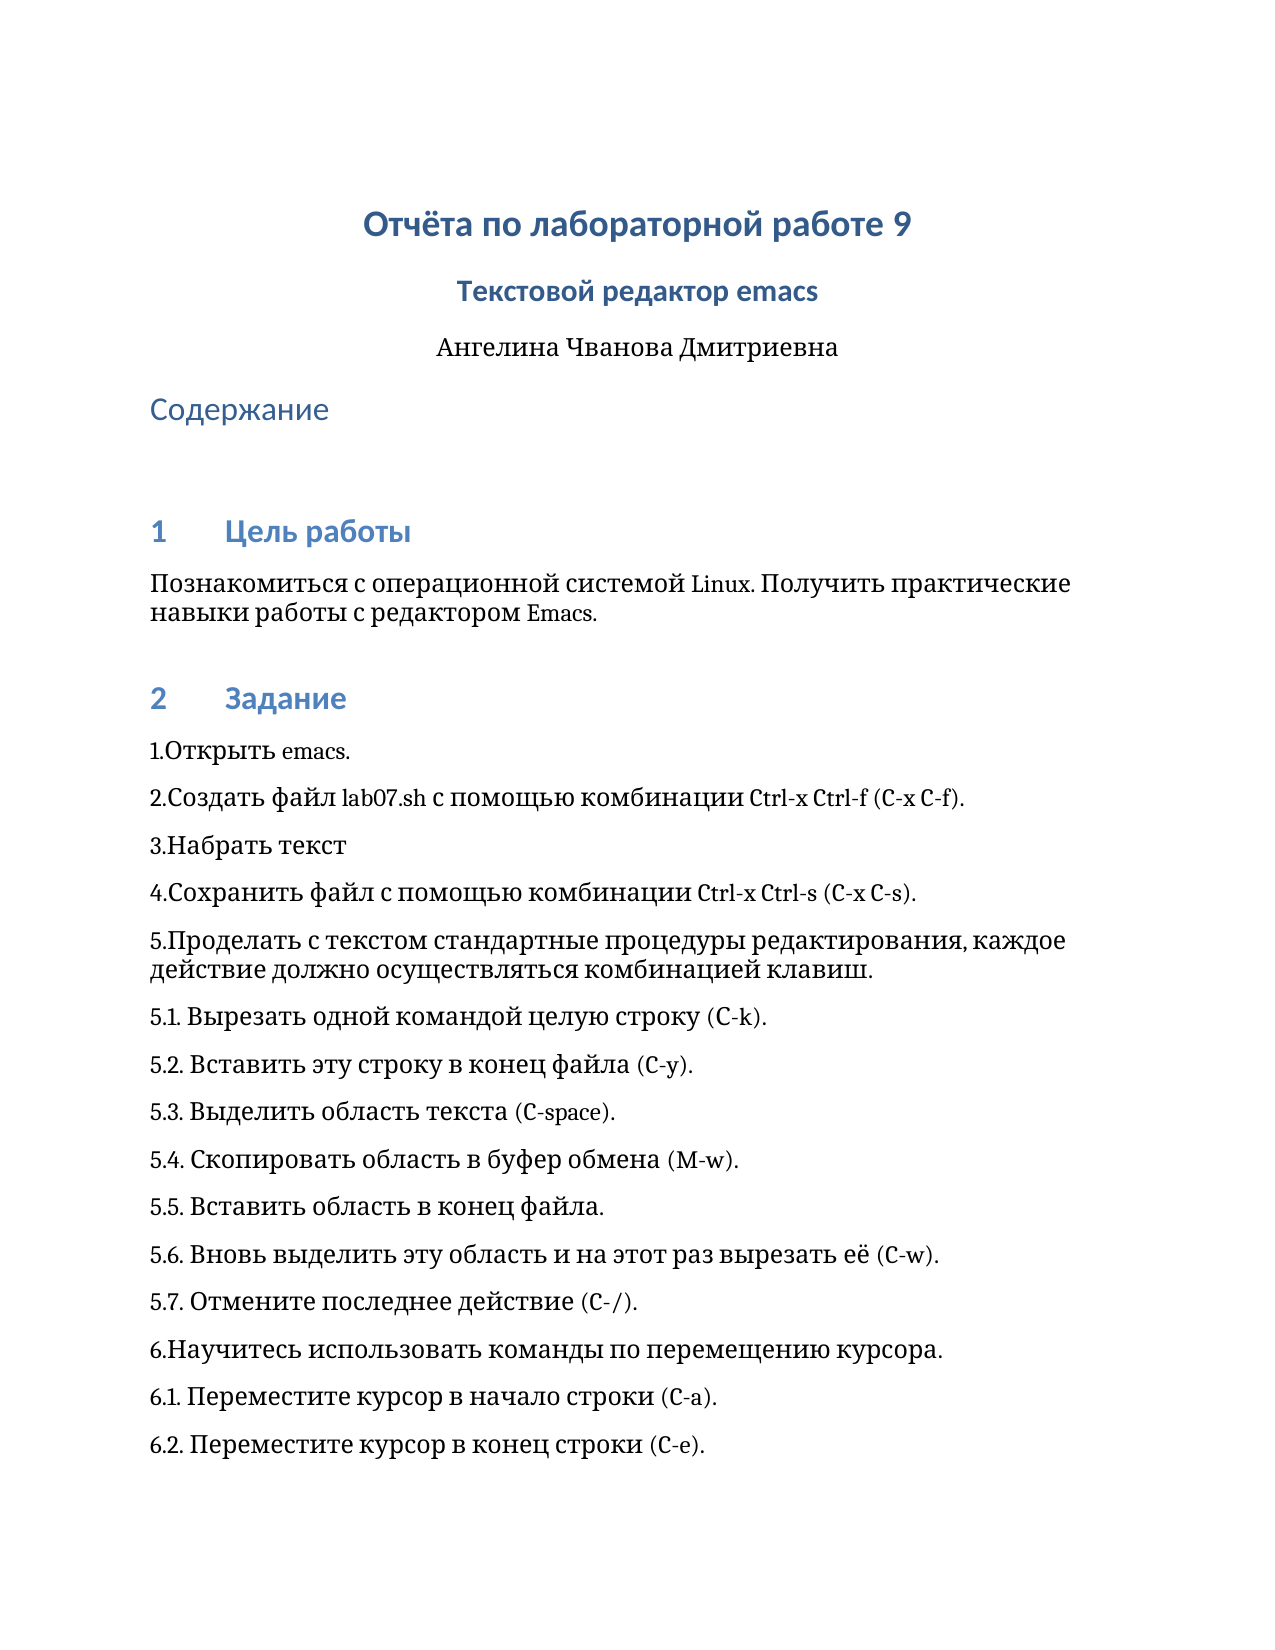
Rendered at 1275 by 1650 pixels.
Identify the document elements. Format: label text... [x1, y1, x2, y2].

text 1.Открыть emacs. [150, 737, 1125, 766]
text 5.1. Вырезать одной командой целую строку (С-k). [150, 1003, 1125, 1032]
text 2.Создать файл lab07.sh с помощью комбинации Ctrl-x Ctrl-f (C-x C-f). [150, 784, 1125, 813]
text 5.2. Вставить эту строку в конец файла (C-y). [150, 1051, 1125, 1079]
text 5.6. Вновь выделить эту область и на этот раз вырезать её (C-w). [150, 1241, 1125, 1269]
text 5.3. Выделить область текста (C-space). [150, 1098, 1125, 1127]
title Отчёта по лабораторной работе 9 [150, 200, 1125, 246]
text 5.5. Вставить область в конец файла. [150, 1193, 1125, 1222]
text 6.1. Переместите курсор в начало строки (C-a). [150, 1383, 1125, 1412]
text Ангелина Чванова Дмитриевна [150, 334, 1125, 363]
subtitle 1 Цель работы [150, 510, 1125, 551]
text 3.Набрать текст [150, 832, 1125, 861]
text 5.4. Скопировать область в буфер обмена (M-w). [150, 1146, 1125, 1174]
text 6.2. Переместите курсор в конец строки (C-e). [150, 1431, 1125, 1459]
text 6.Научитесь использовать команды по перемещению курсора. [150, 1336, 1125, 1364]
text 5.Проделать с текстом стандартные процедуры редактирования, каждое действие должно осуществляться комбинацией клавиш. [150, 927, 1125, 984]
text Познакомиться с операционной системой Linux. Получить практические навыки работы с редактором Emacs. [150, 570, 1125, 627]
text 5.7. Отмените последнее действие (C-/). [150, 1288, 1125, 1317]
subtitle Текстовой редактор emacs [150, 271, 1125, 309]
subtitle 2 Задание [150, 677, 1125, 718]
text 4.Сохранить файл с помощью комбинации Ctrl-x Ctrl-s (C-x C-s). [150, 879, 1125, 908]
